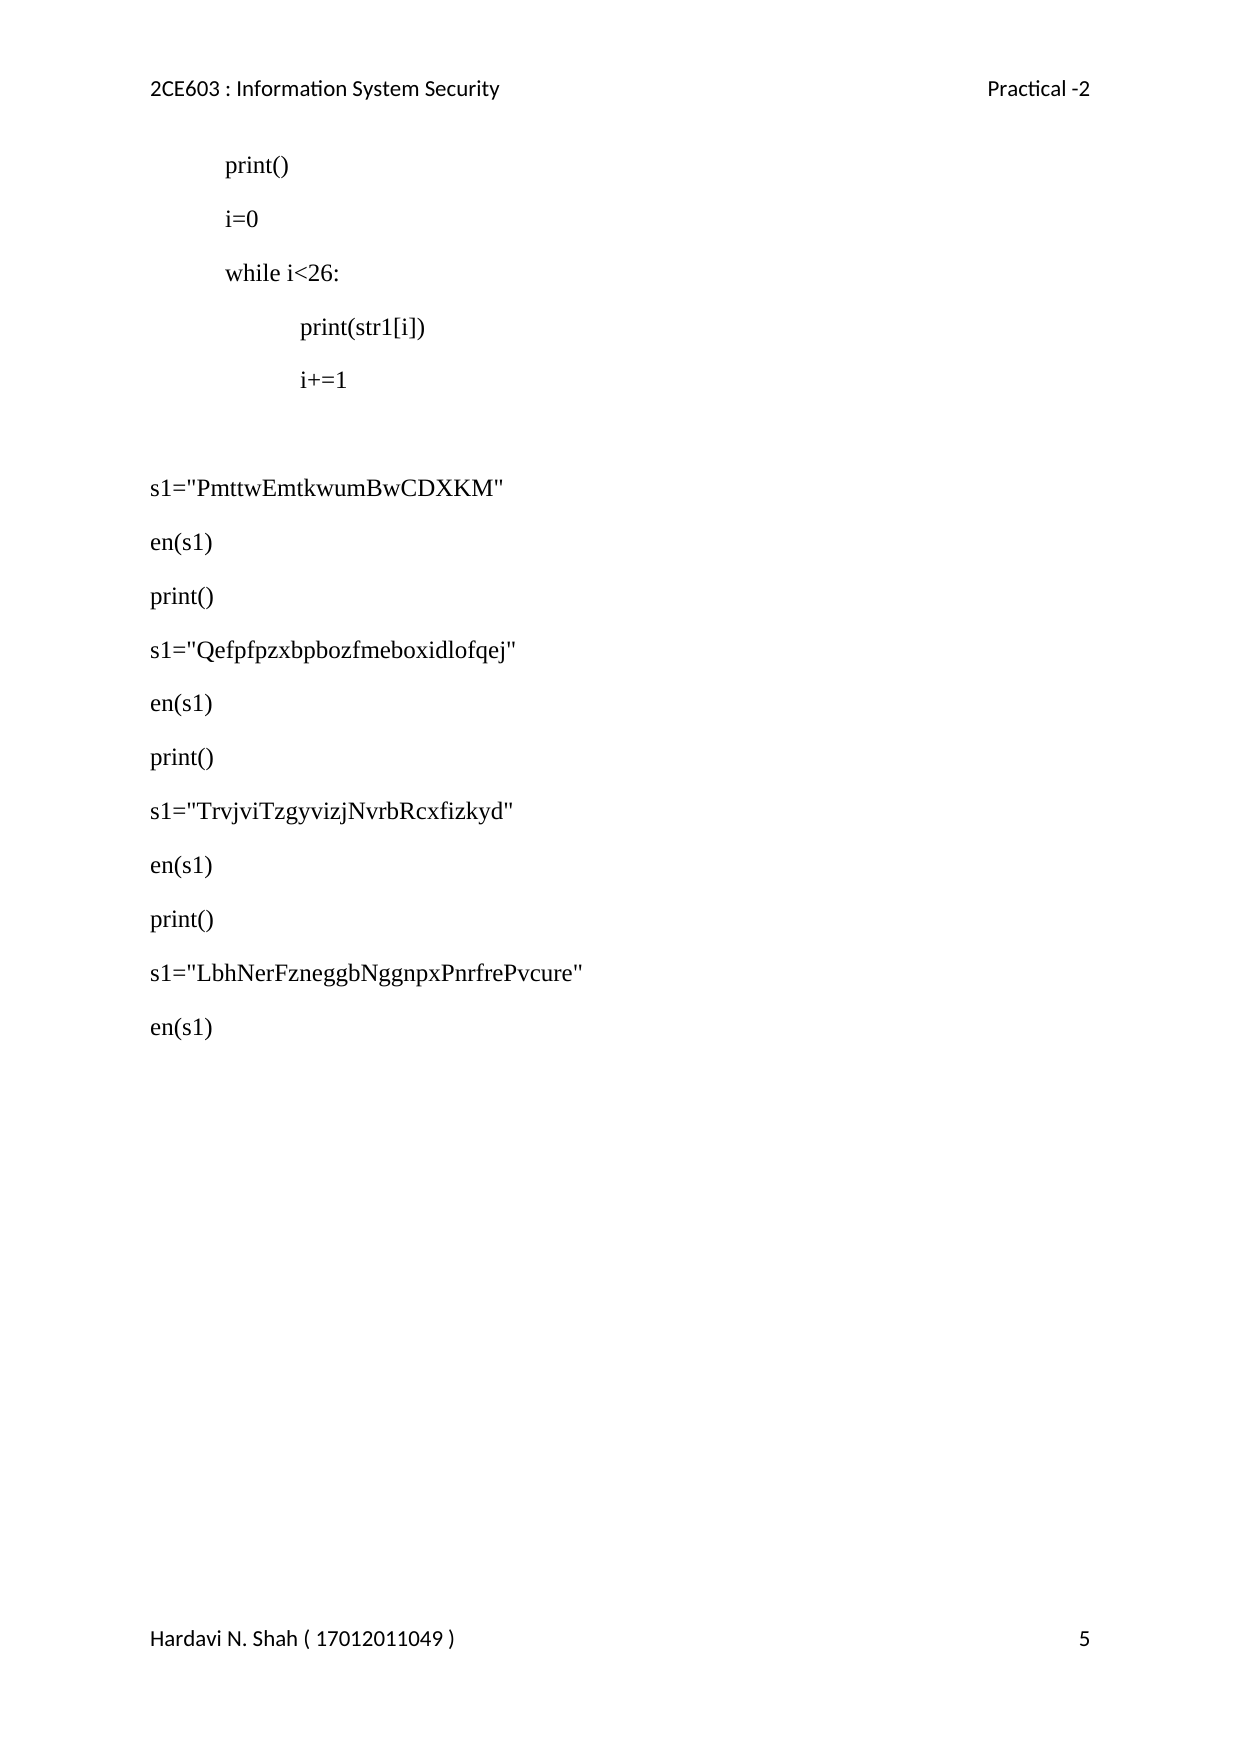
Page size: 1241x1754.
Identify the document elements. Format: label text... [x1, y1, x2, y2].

text s1="TrvjviTzgyvizjNvrbRcxfizkyd" [150, 796, 1090, 825]
text s1="PmttwEmtkwumBwCDXKM" [150, 473, 1090, 502]
text print() [150, 150, 1090, 179]
text en(s1) [150, 688, 1090, 717]
text i+=1 [150, 365, 1090, 394]
text i=0 [150, 204, 1090, 233]
text s1="LbhNerFzneggbNggnpxPnrfrePvcure" [150, 958, 1090, 987]
text print() [150, 742, 1090, 771]
text print() [150, 581, 1090, 609]
text en(s1) [150, 1012, 1090, 1040]
text while i<26: [150, 258, 1090, 286]
text print(str1[i]) [150, 312, 1090, 340]
text en(s1) [150, 527, 1090, 556]
text s1="Qefpfpzxbpbozfmeboxidlofqej" [150, 635, 1090, 663]
text en(s1) [150, 850, 1090, 879]
text print() [150, 904, 1090, 933]
